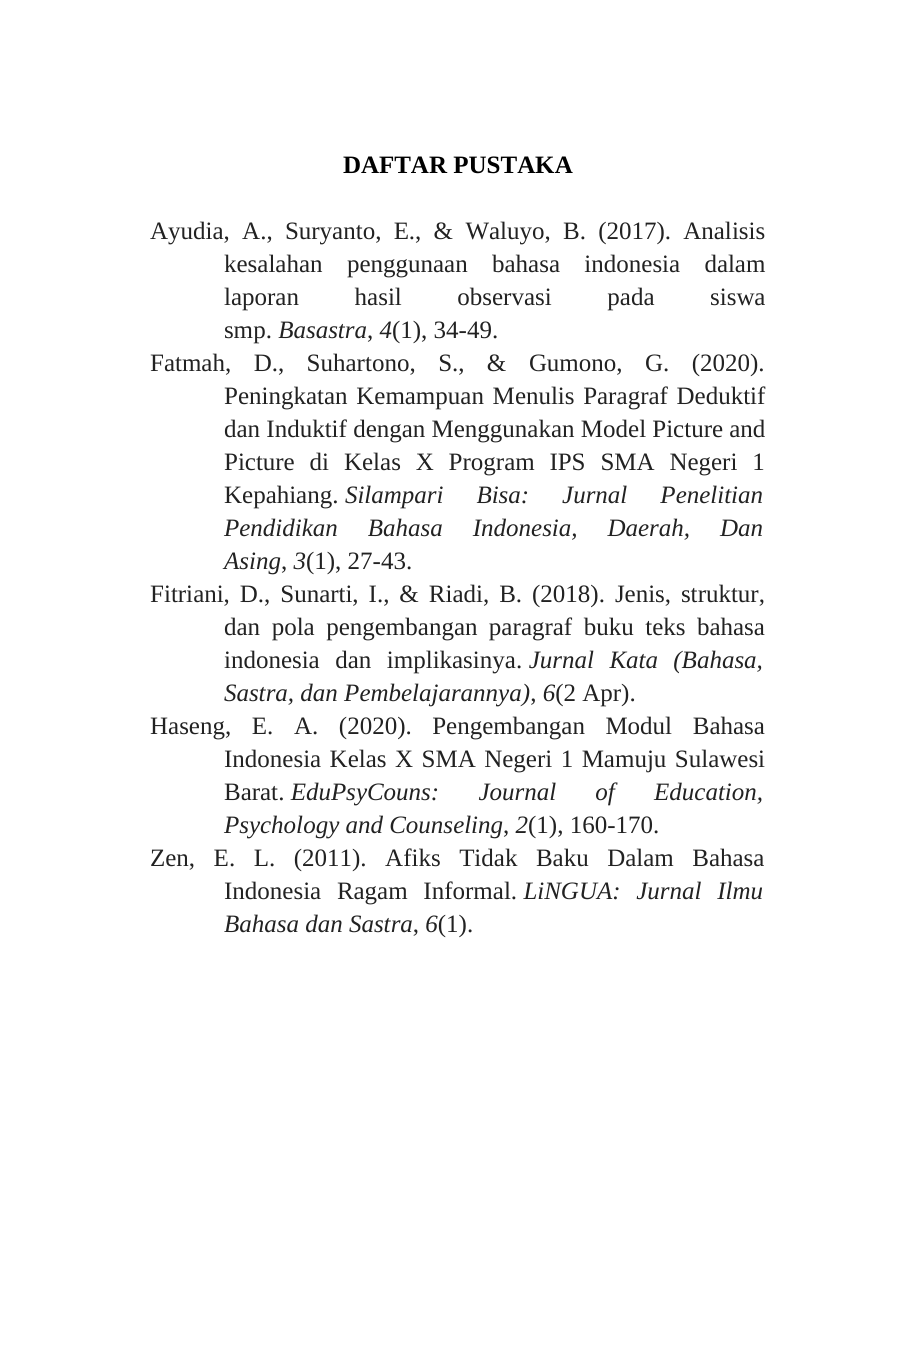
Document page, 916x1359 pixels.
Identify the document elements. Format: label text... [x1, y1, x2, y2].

text Zen, E. L. (2011). Afiks Tidak Baku Dalam Bahasa Indonesia Ragam Informal. LiNGUA: Jurnal Ilmu Bahasa dan Sastra, 6(1). [150, 872, 766, 938]
text Fatmah, D., Suhartono, S., & Gumono, G. (2020). Peningkatan Kemampuan Menulis Paragraf Deduktif dan Induktif dengan Menggunakan Model Picture and Picture di Kelas X Program IPS SMA Negeri 1 Kepahiang. Silampari Bisa: Jurnal Penelitian Pendidikan Bahasa Indonesia, Daerah, Dan Asing, 3(1), 27-43. [150, 377, 766, 575]
text Haseng, E. A. (2020). Pengembangan Modul Bahasa Indonesia Kelas X SMA Negeri 1 Mamuju Sulawesi Barat. EduPsyCouns: Journal of Education, Psychology and Counseling, 2(1), 160-170. [150, 740, 766, 839]
text DAFTAR PUSTAKA [150, 150, 766, 179]
text Fitriani, D., Sunarti, I., & Riadi, B. (2018). Jenis, struktur, dan pola pengembangan paragraf buku teks bahasa indonesia dan implikasinya. Jurnal Kata (Bahasa, Sastra, dan Pembelajarannya), 6(2 Apr). [150, 608, 766, 707]
text Ayudia, A., Suryanto, E., & Waluyo, B. (2017). Analisis kesalahan penggunaan bahasa indonesia dalam laporan hasil observasi pada siswa smp. Basastra, 4(1), 34-49. [150, 245, 766, 344]
